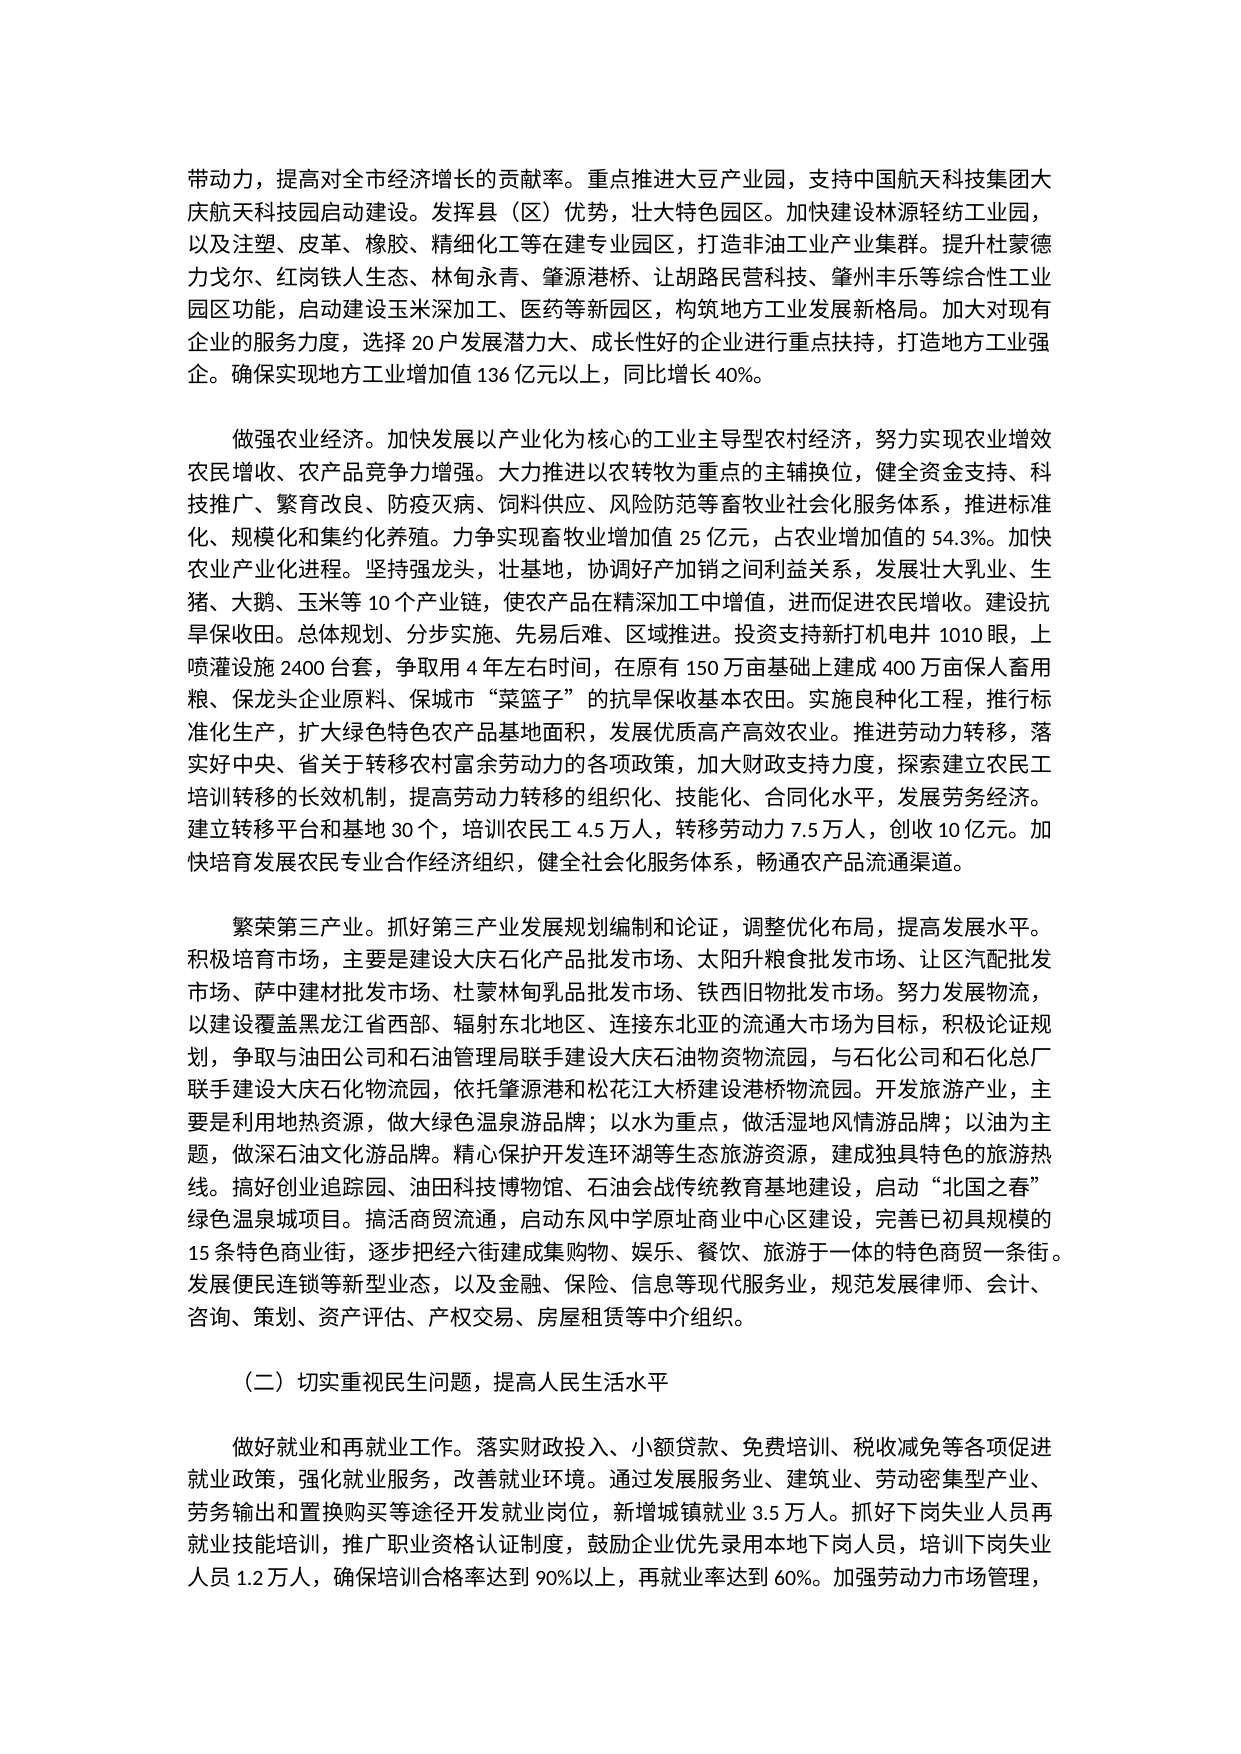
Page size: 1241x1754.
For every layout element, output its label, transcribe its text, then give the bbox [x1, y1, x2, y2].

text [187, 162, 1053, 389]
text 做强农业经济。加快发展以产业化为核心的工业主导型农村经济，努力实现农业增效、农民增收、农产品竞争力增强。大力推进以农转牧为重点的主辅换位，健全资金支持、科技推广、繁育改良、防疫灭病、饲料供应、风险防范等畜牧业社会化服务体系，推进标准化、规模化和集约化养殖。力争实现畜牧业增加值25亿元，占农业增加值的54.3%。加快农业产业化进程。坚持强龙头，壮基地，协调好产加销之间利益关系，发展壮大乳业、生猪、大鹅、玉米等10个产业链，使农产品在精深加工中增值，进而促进农民增收。建设抗旱保收田。总体规划、分步实施、先易后难、区域推进。投资支持新打机电井1010眼，上喷灌设施2400台套，争取用4年左右时间，在原有150万亩基础上建成400万亩保人畜用粮、保龙头企业原料、保城市“菜篮子”的抗旱保收基本农田。实施良种化工程，推行标准化生产，扩大绿色特色农产品基地面积，发展优质高产高效农业。推进劳动力转移，落实好中央、省关于转移农村富余劳动力的各项政策，加大财政支持力度，探索建立农民工培训转移的长效机制，提高劳动力转移的组织化、技能化、合同化水平，发展劳务经济。建立转移平台和基地30个，培训农民工4.5万人，转移劳动力7.5万人，创收10亿元。加快培育发展农民专业合作经济组织，健全社会化服务体系，畅通农产品流通渠道。 [187, 422, 1053, 877]
text （二）切实重视民生问题，提高人民生活水平 [187, 1364, 1053, 1397]
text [187, 1429, 1053, 1592]
text 繁荣第三产业。抓好第三产业发展规划编制和论证，调整优化布局，提高发展水平。积极培育市场，主要是建设大庆石化产品批发市场、太阳升粮食批发市场、让区汽配批发市场、萨中建材批发市场、杜蒙林甸乳品批发市场、铁西旧物批发市场。努力发展物流，以建设覆盖黑龙江省西部、辐射东北地区、连接东北亚的流通大市场为目标，积极论证规划，争取与油田公司和石油管理局联手建设大庆石油物资物流园，与石化公司和石化总厂联手建设大庆石化物流园，依托肇源港和松花江大桥建设港桥物流园。开发旅游产业，主要是利用地热资源，做大绿色温泉游品牌；以水为重点，做活湿地风情游品牌；以油为主题，做深石油文化游品牌。精心保护开发连环湖等生态旅游资源，建成独具特色的旅游热线。搞好创业追踪园、油田科技博物馆、石油会战传统教育基地建设，启动“北国之春”绿色温泉城项目。搞活商贸流通，启动东风中学原址商业中心区建设，完善已初具规模的15条特色商业街，逐步把经六街建成集购物、娱乐、餐饮、旅游于一体的特色商贸一条街。发展便民连锁等新型业态，以及金融、保险、信息等现代服务业，规范发展律师、会计、咨询、策划、资产评估、产权交易、房屋租赁等中介组织。 [187, 909, 1053, 1332]
